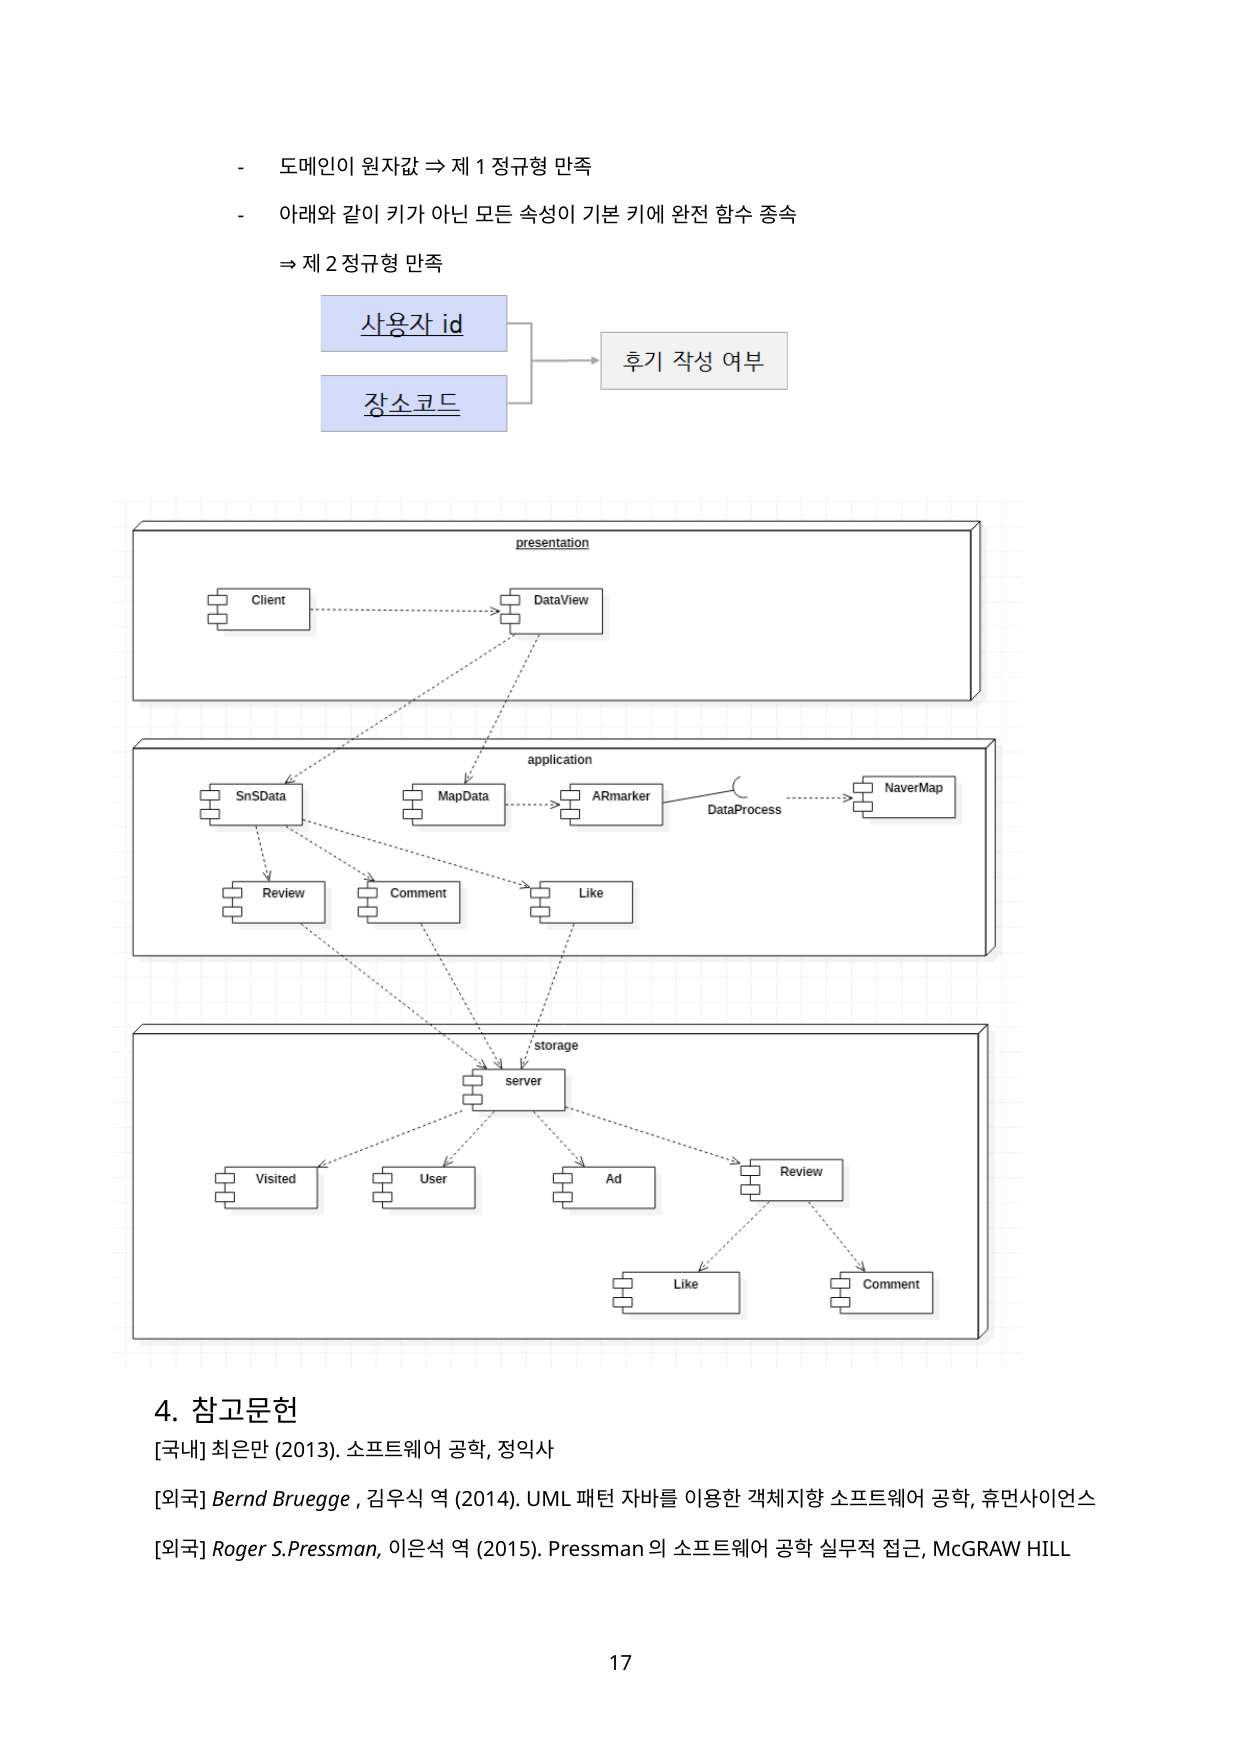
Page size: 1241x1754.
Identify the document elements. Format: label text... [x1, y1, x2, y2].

picture [112, 497, 1022, 1369]
text [외국] Bernd Bruegge , 김우식 역 (2014). UML 패턴 자바를 이용한 객체지향 소프트웨어 공학, 휴먼사이언스 [154, 1482, 1128, 1513]
list 아래와 같이 키가 아닌 모든 속성이 기본 키에 완전 함수 종속 ⇒ 제2정규형 만족 [237, 198, 1128, 277]
subtitle 참고문헌 [154, 1387, 1128, 1430]
text [국내] 최은만 (2013). 소프트웨어 공학, 정익사 [154, 1433, 1128, 1463]
list 도메인이 원자값 ⇒ 제1정규형 만족 [237, 150, 1128, 180]
picture [320, 295, 788, 434]
text [외국] Roger S.Pressman, 이은석 역 (2015). Pressman의 소프트웨어 공학 실무적 접근, McGRAW HILL [154, 1532, 1128, 1562]
